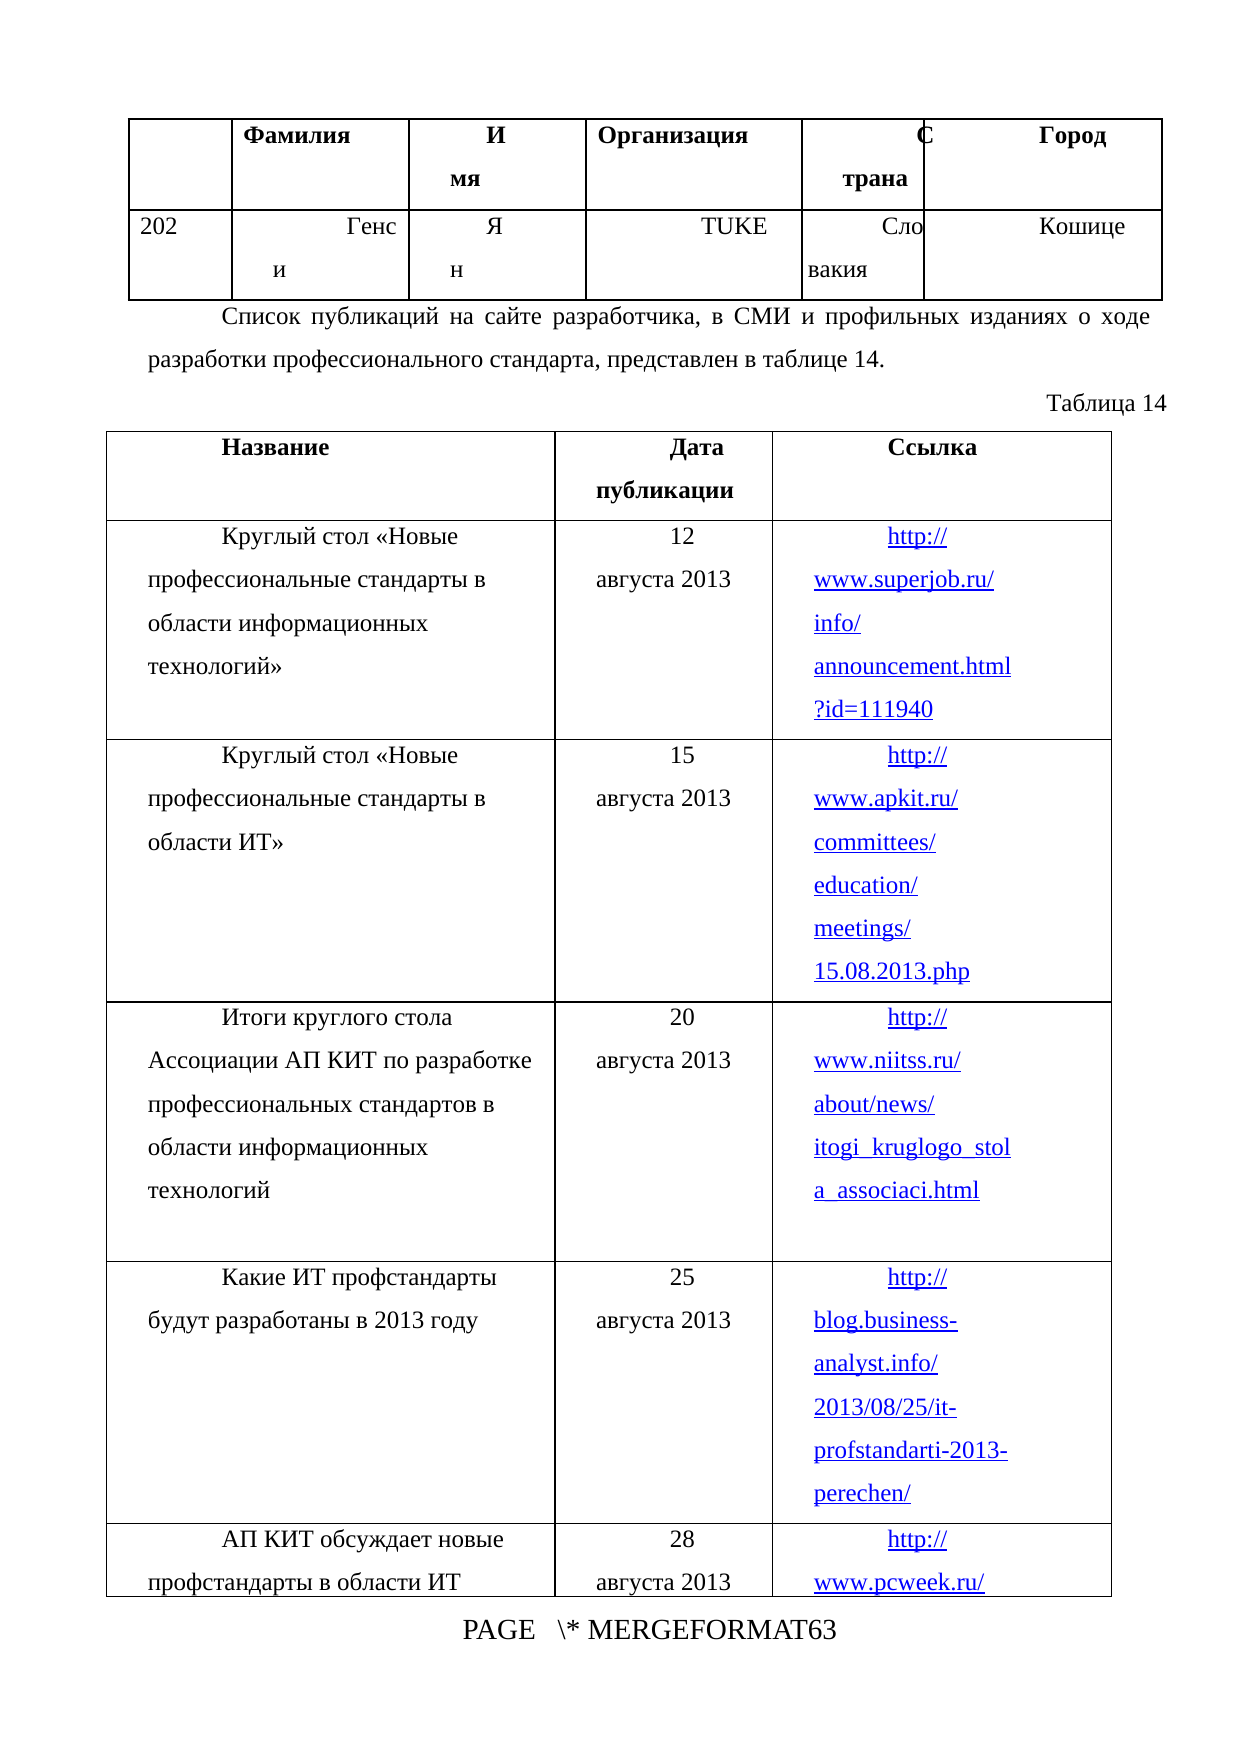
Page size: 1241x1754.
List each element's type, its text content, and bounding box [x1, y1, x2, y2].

table_cell Словакия [803, 211, 923, 299]
table_cell Кошице [925, 211, 1161, 299]
table_header Ссылка [773, 432, 1111, 520]
table_header Город [925, 120, 1161, 209]
table_cell 15 августа 2013 [556, 740, 772, 1001]
table_cell 20 августа 2013 [556, 1003, 772, 1261]
table_cell TUKE [587, 211, 801, 299]
table_cell http://www.apkit.ru/committees/education/meetings/15.08.2013.php [773, 740, 1111, 1001]
table_header [130, 120, 231, 209]
text Таблица 14 [148, 388, 1167, 416]
table_cell Ян [410, 211, 585, 299]
table_cell Итоги круглого стола Ассоциации АП КИТ по разработке профессиональных стандартов в области информационных технологий [107, 1003, 554, 1261]
table_cell http://www.superjob.ru/info/announcement.html?id=111940 [773, 521, 1111, 739]
table_header Дата публикации [556, 432, 772, 520]
table_cell 25 августа 2013 [556, 1262, 772, 1523]
table_cell 202 [130, 211, 231, 299]
table_cell http://www.niitss.ru/about/news/itogi_kruglogo_stola_associaci.html [773, 1003, 1111, 1261]
table_cell 28 августа 2013 [556, 1524, 772, 1596]
table_cell Генси [233, 211, 408, 299]
table_cell http://blog.business-analyst.info/2013/08/25/it-profstandarti-2013-perechen/ [773, 1262, 1111, 1523]
table_header Страна [803, 120, 923, 209]
table_header Организация [587, 120, 801, 209]
table_header Фамилия [233, 120, 408, 209]
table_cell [773, 1524, 1111, 1596]
table_cell 12 августа 2013 [556, 521, 772, 739]
table_header Имя [410, 120, 585, 209]
table_cell Какие ИТ профстандарты будут разработаны в 2013 году [107, 1262, 554, 1523]
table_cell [107, 1524, 554, 1596]
table_cell Круглый стол «Новые профессиональные стандарты в области информационных технологий» [107, 521, 554, 739]
table_header Название [107, 432, 554, 520]
text Список публикаций на сайте разработчика, в СМИ и профильных изданиях о ходе разработки профессионального стандарта, представлен в таблице 14. [148, 301, 1152, 373]
table_cell Круглый стол «Новые профессиональные стандарты в области ИТ» [107, 740, 554, 1001]
